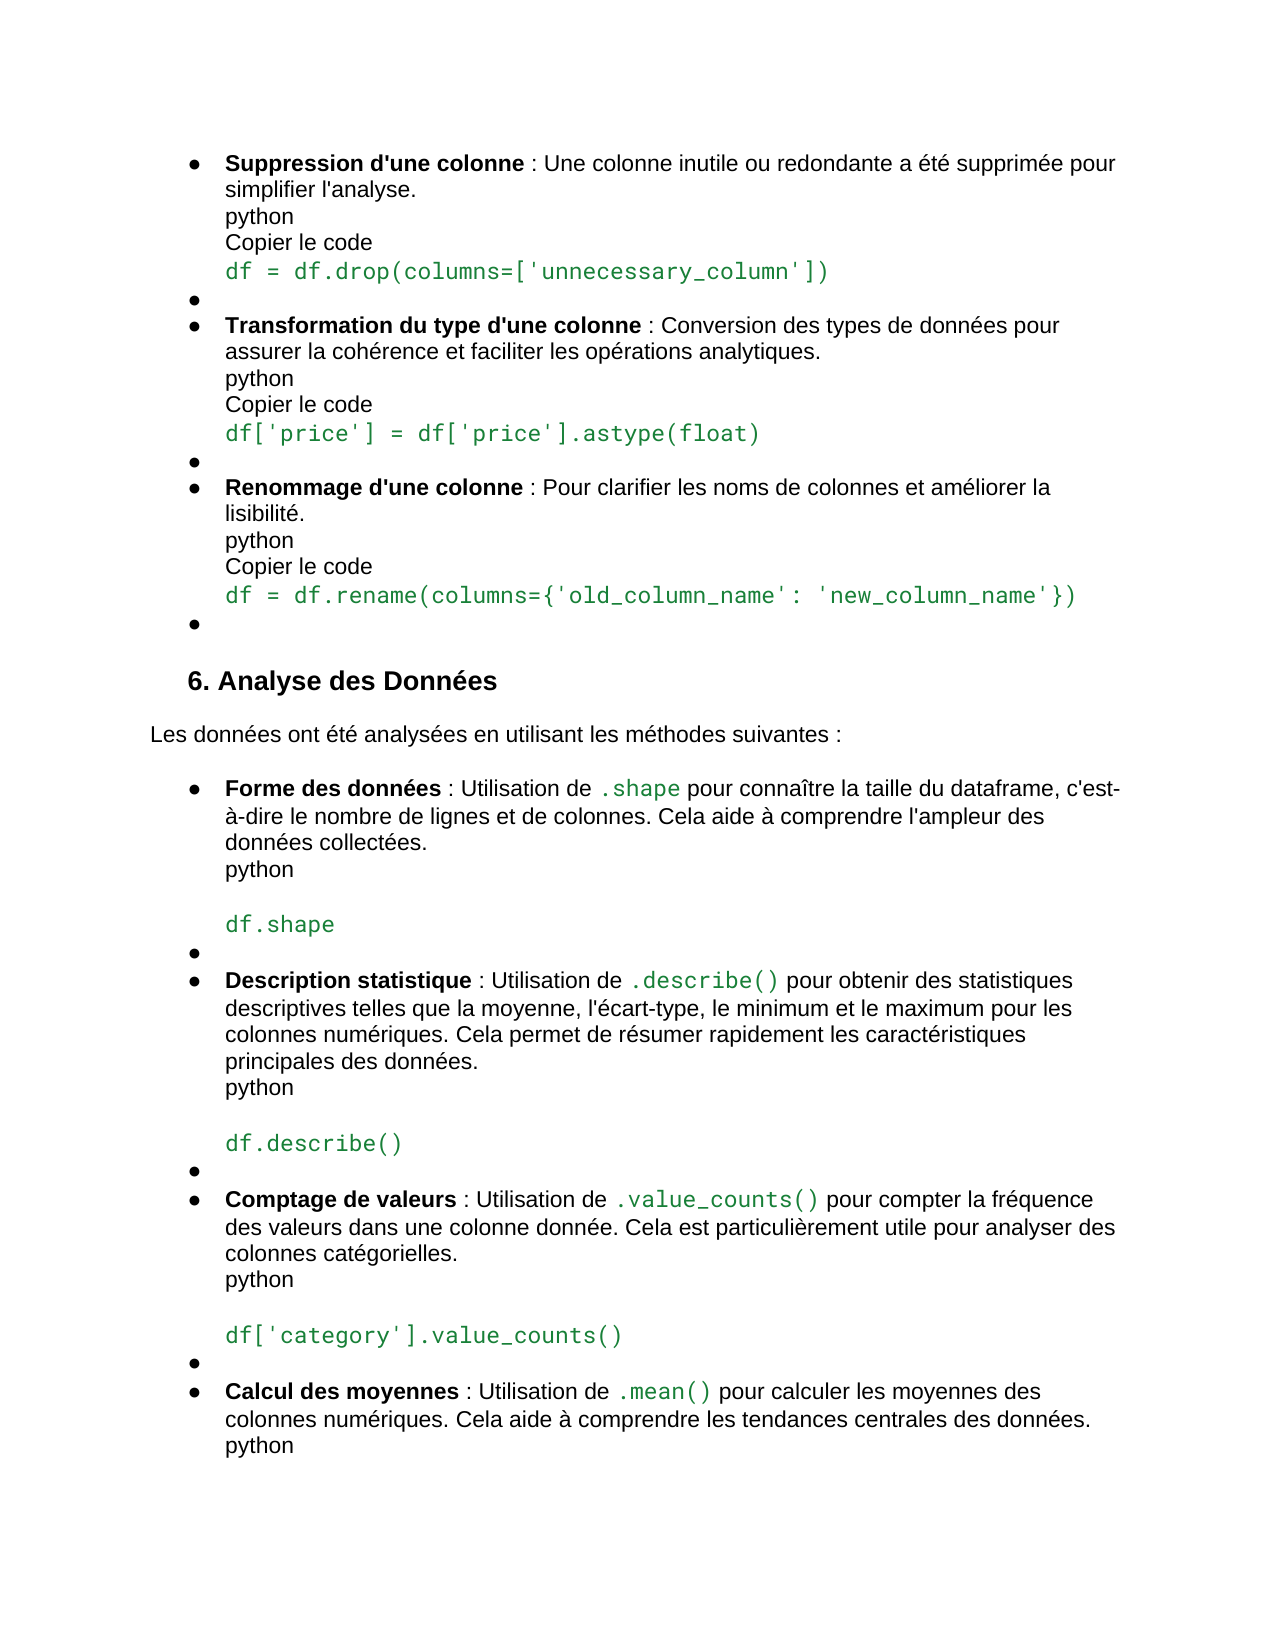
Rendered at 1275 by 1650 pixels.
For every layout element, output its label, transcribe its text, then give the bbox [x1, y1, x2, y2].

list Comptage de valeurs : Utilisation de .value_counts() pour compter la fréquence des valeurs dans une colonne donnée. Cela est particulièrement utile pour analyser des colonnes catégorielles. python df['category'].value_counts() [187, 1183, 1125, 1349]
list Renommage d'une colonne : Pour clarifier les noms de colonnes et améliorer la lisibilité. python Copier le code df = df.rename(columns={'old_column_name': 'new_column_name'}) [187, 474, 1125, 609]
list Transformation du type d'une colonne : Conversion des types de données pour assurer la cohérence et faciliter les opérations analytiques. python Copier le code df['price'] = df['price'].astype(float) [187, 312, 1125, 448]
list Suppression d'une colonne : Une colonne inutile ou redondante a été supprimée pour simplifier l'analyse. python Copier le code df = df.drop(columns=['unnecessary_column']) [187, 150, 1125, 286]
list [187, 1376, 1125, 1458]
list Description statistique : Utilisation de .describe() pour obtenir des statistiques descriptives telles que la moyenne, l'écart-type, le minimum et le maximum pour les colonnes numériques. Cela permet de résumer rapidement les caractéristiques principales des données. python df.describe() [187, 965, 1125, 1157]
list Forme des données : Utilisation de .shape pour connaître la taille du dataframe, c'est-à-dire le nombre de lignes et de colonnes. Cela aide à comprendre l'ampleur des données collectées. python df.shape [187, 773, 1125, 938]
subtitle 6. Analyse des Données [187, 665, 1125, 696]
text Les données ont été analysées en utilisant les méthodes suivantes : [150, 721, 1125, 748]
